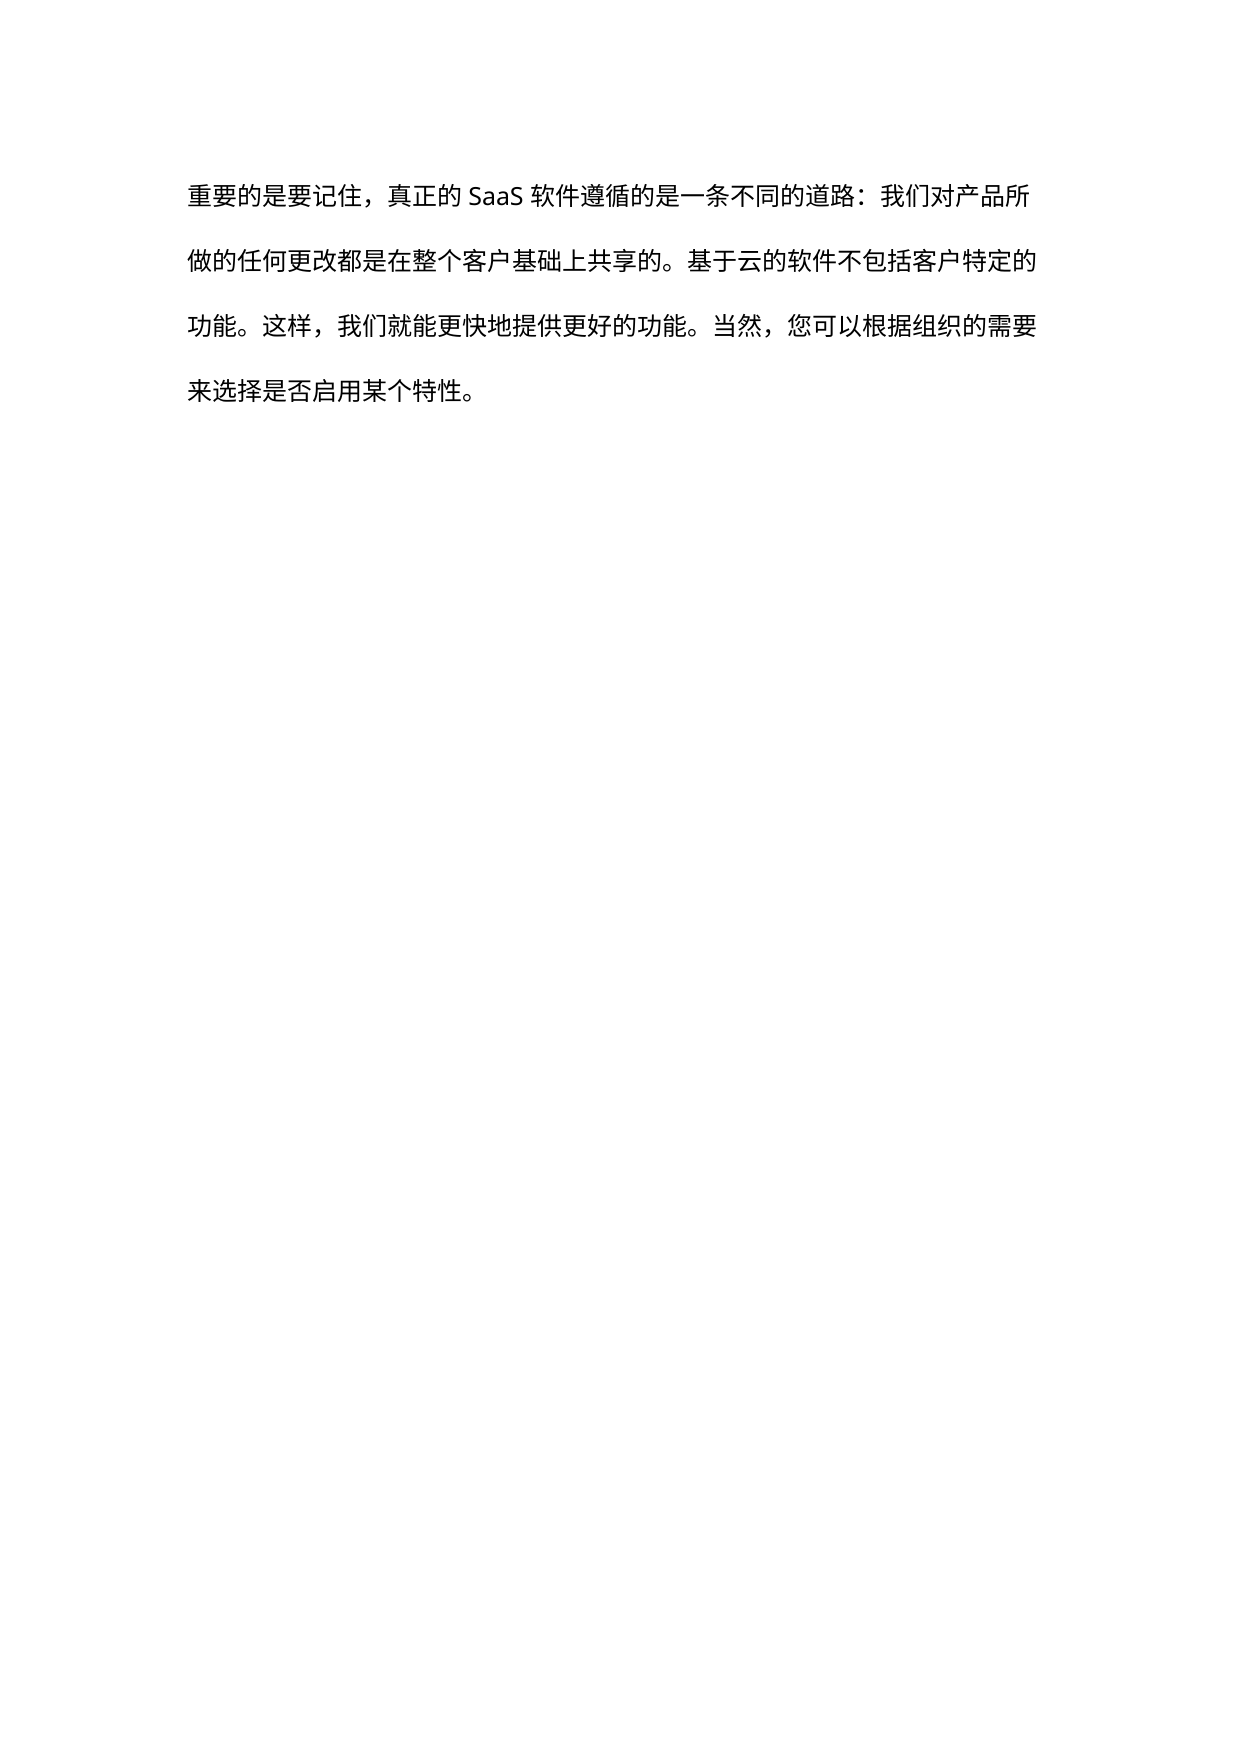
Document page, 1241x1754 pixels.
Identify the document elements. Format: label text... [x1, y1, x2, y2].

text 重要的是要记住，真正的 SaaS 软件遵循的是一条不同的道路：我们对产品所做的任何更改都是在整个客户基础上共享的。基于云的软件不包括客户特定的功能。这样，我们就能更快地提供更好的功能。当然，您可以根据组织的需要来选择是否启用某个特性。 [187, 162, 1053, 422]
